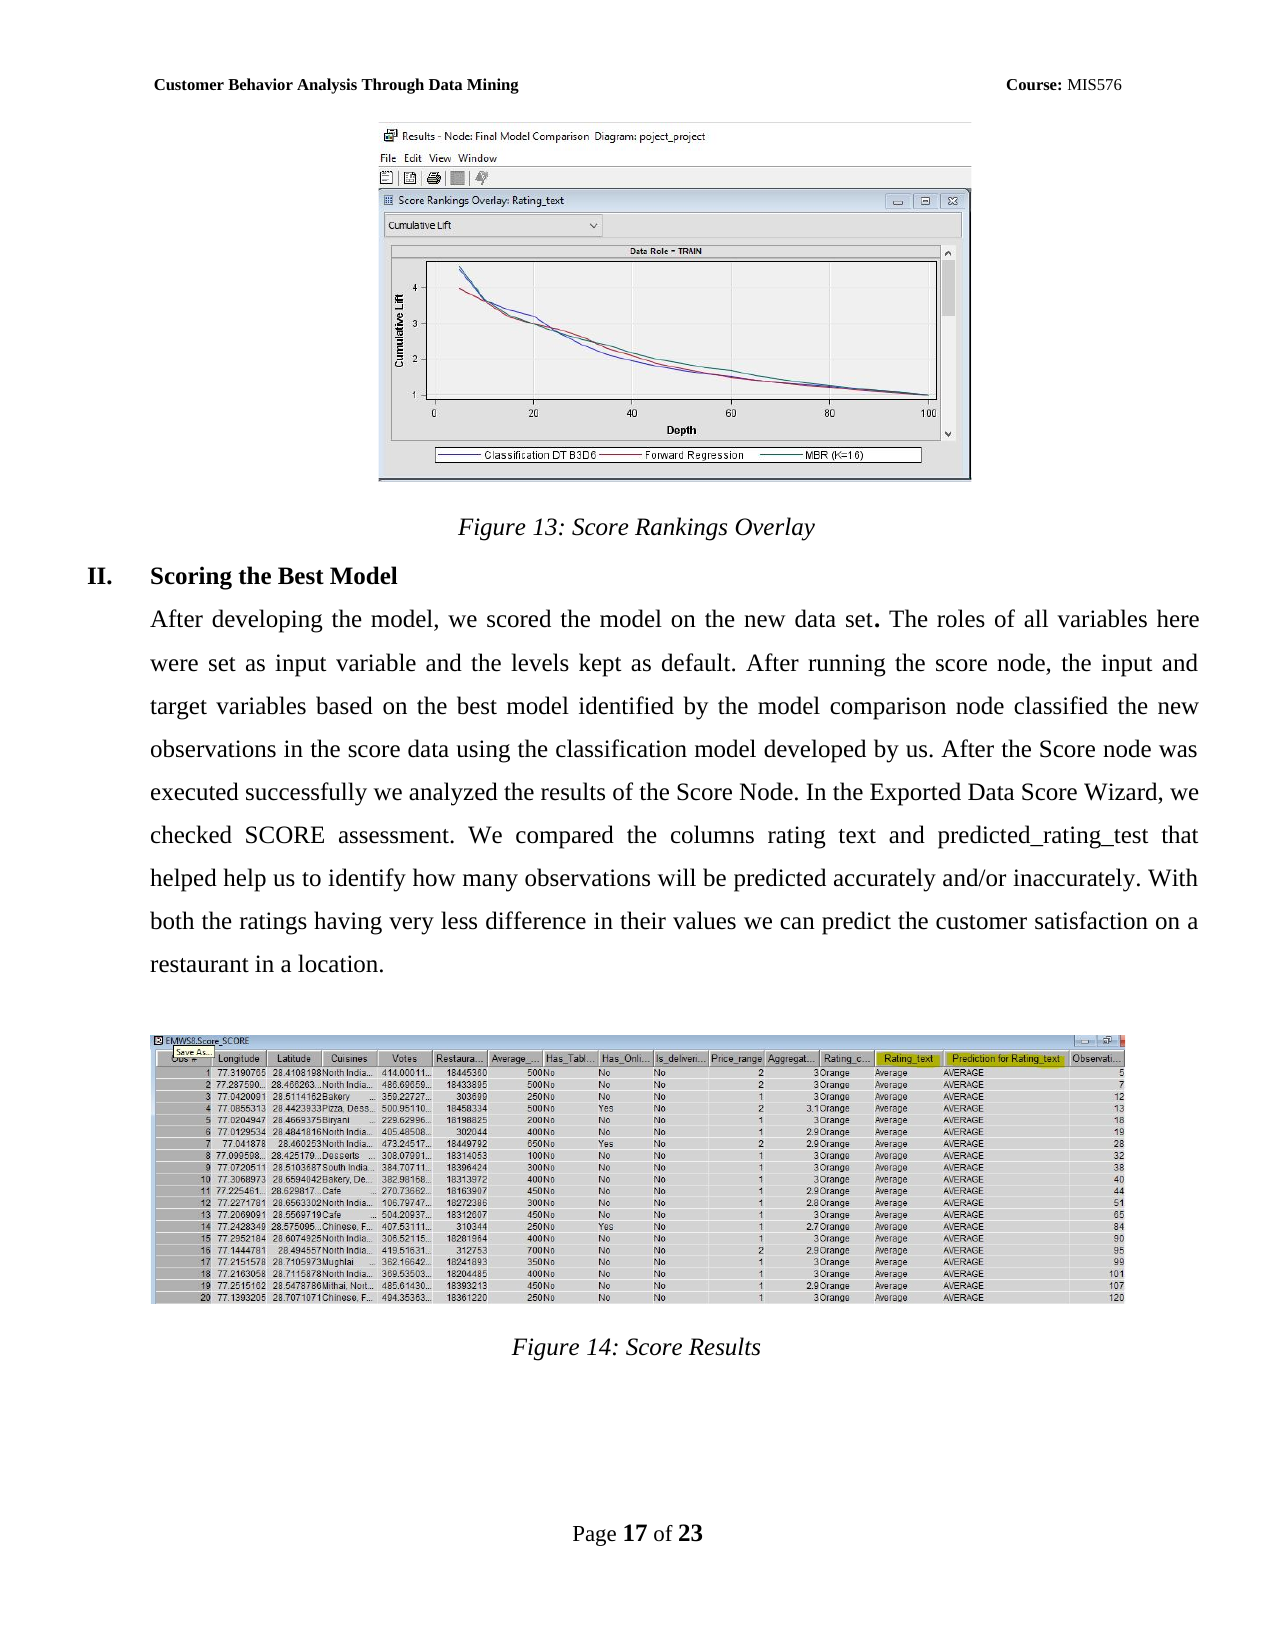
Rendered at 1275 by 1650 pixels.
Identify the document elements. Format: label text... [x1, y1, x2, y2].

picture [378, 122, 972, 482]
list After developing the model, we scored the model on the new data set. The roles of all variables here were set as input variable and the levels kept as default. After running the score node, the input and target variables based on the best model identified by the model comparison node classified the new observations in the score data using the classification model developed by us. After the Score node was executed successfully we analyzed the results of the Score Node. In the Exported Data Score Wizard, we checked SCORE assessment. We compared the columns rating text and predicted_rating_test that helped help us to identify how many observations will be predicted accurately and/or inaccurately. With both the ratings having very less difference in their values we can predict the customer satisfaction on a restaurant in a location. [150, 604, 1200, 978]
text Figure 13: Score Rankings Overlay [75, 512, 1200, 541]
subtitle Scoring the Best Model [112, 561, 1200, 590]
text Figure 14: Score Results [75, 1332, 1200, 1360]
picture [150, 1035, 1125, 1304]
